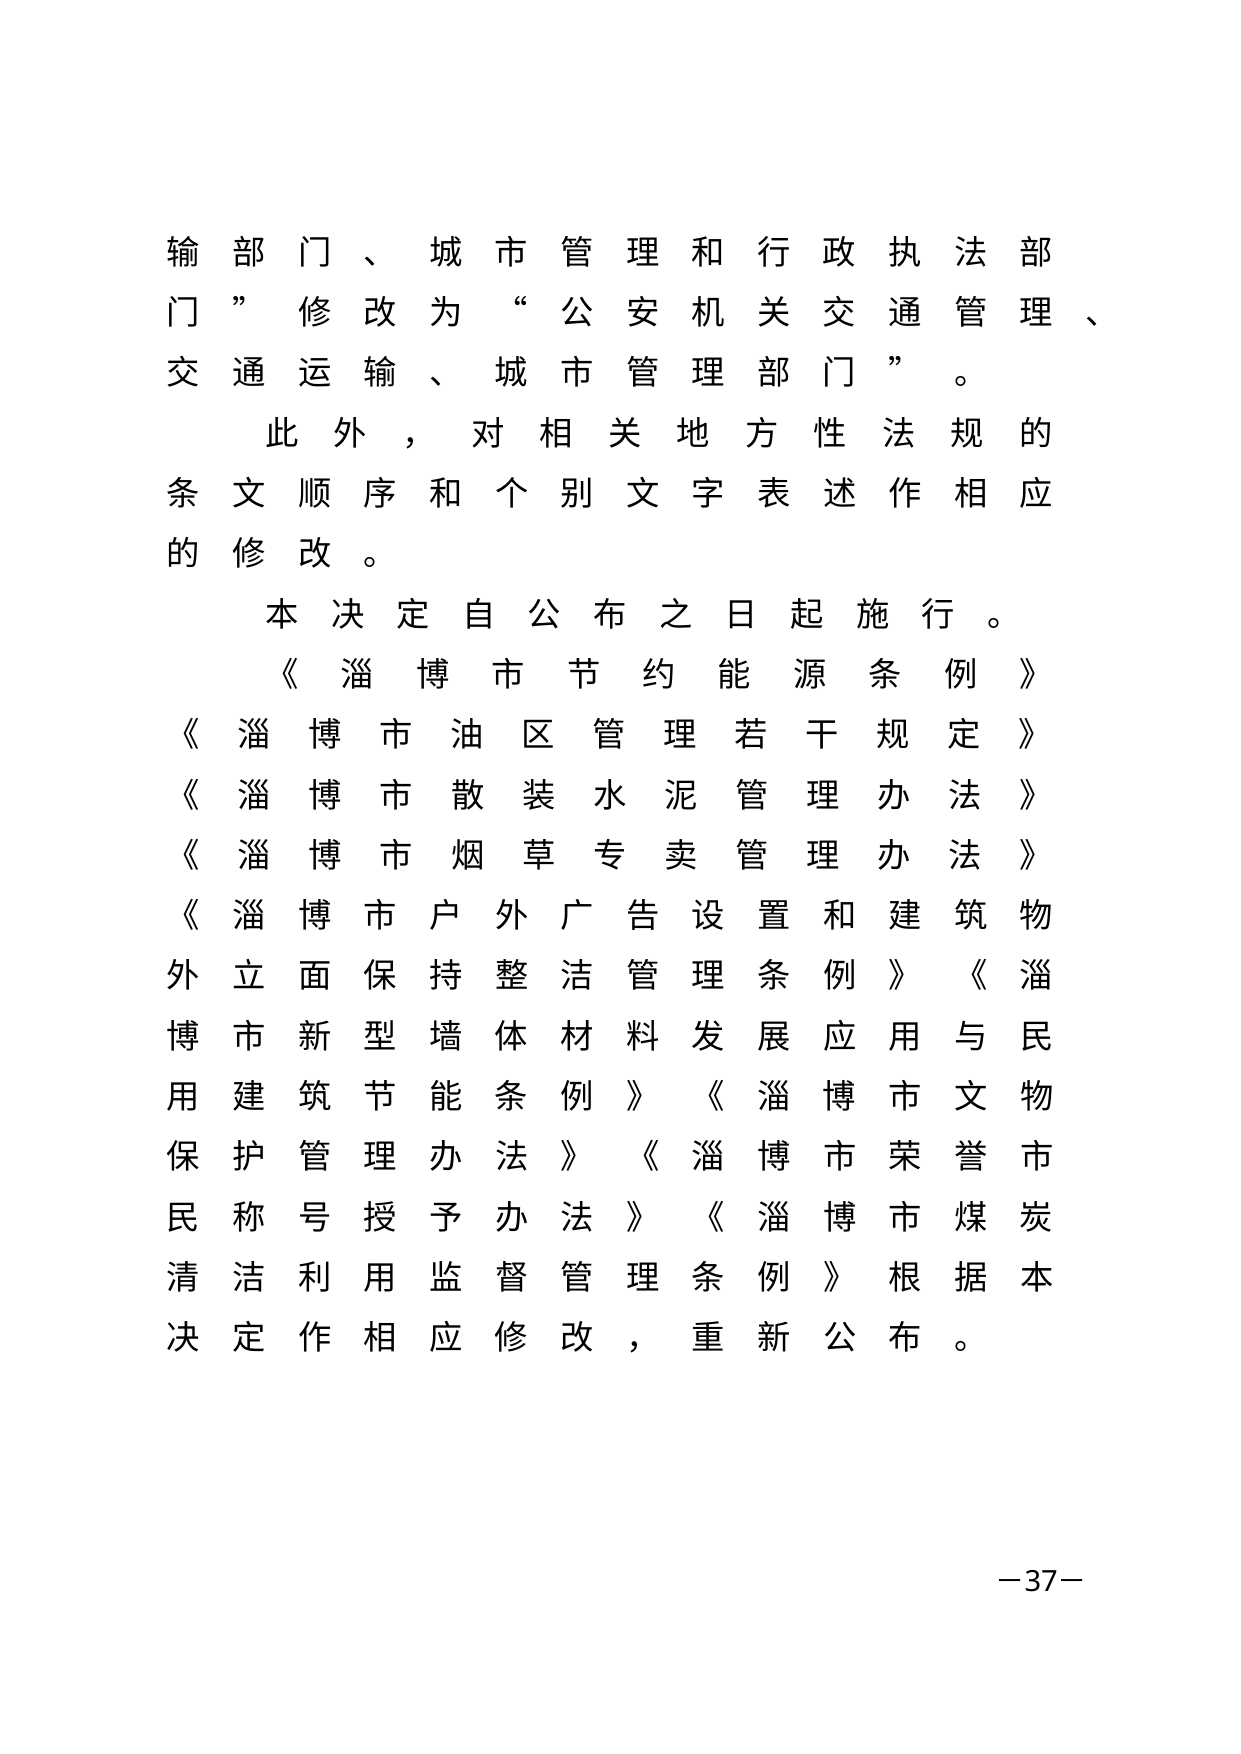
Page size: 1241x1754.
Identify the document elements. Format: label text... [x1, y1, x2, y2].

text 本决定自公布之日起施行。 [167, 581, 1085, 642]
text 7.将第四十五条中的“交通运输部门、城市管理和行政执法部门”修改为“公安机关交通管理、交通运输、城市管理部门”。 [167, 219, 1085, 400]
text 《淄博市节约能源条例》《淄博市油区管理若干规定》《淄博市散装水泥管理办法》《淄博市烟草专卖管理办法》《淄博市户外广告设置和建筑物外立面保持整洁管理条例》《淄博市新型墙体材料发展应用与民用建筑节能条例》《淄博市文物保护管理办法》《淄博市荣誉市民称号授予办法》《淄博市煤炭清洁利用监督管理条例》根据本决定作相应修改，重新公布。 [167, 642, 1085, 1365]
text 此外，对相关地方性法规的条文顺序和个别文字表述作相应的修改。 [167, 400, 1085, 581]
